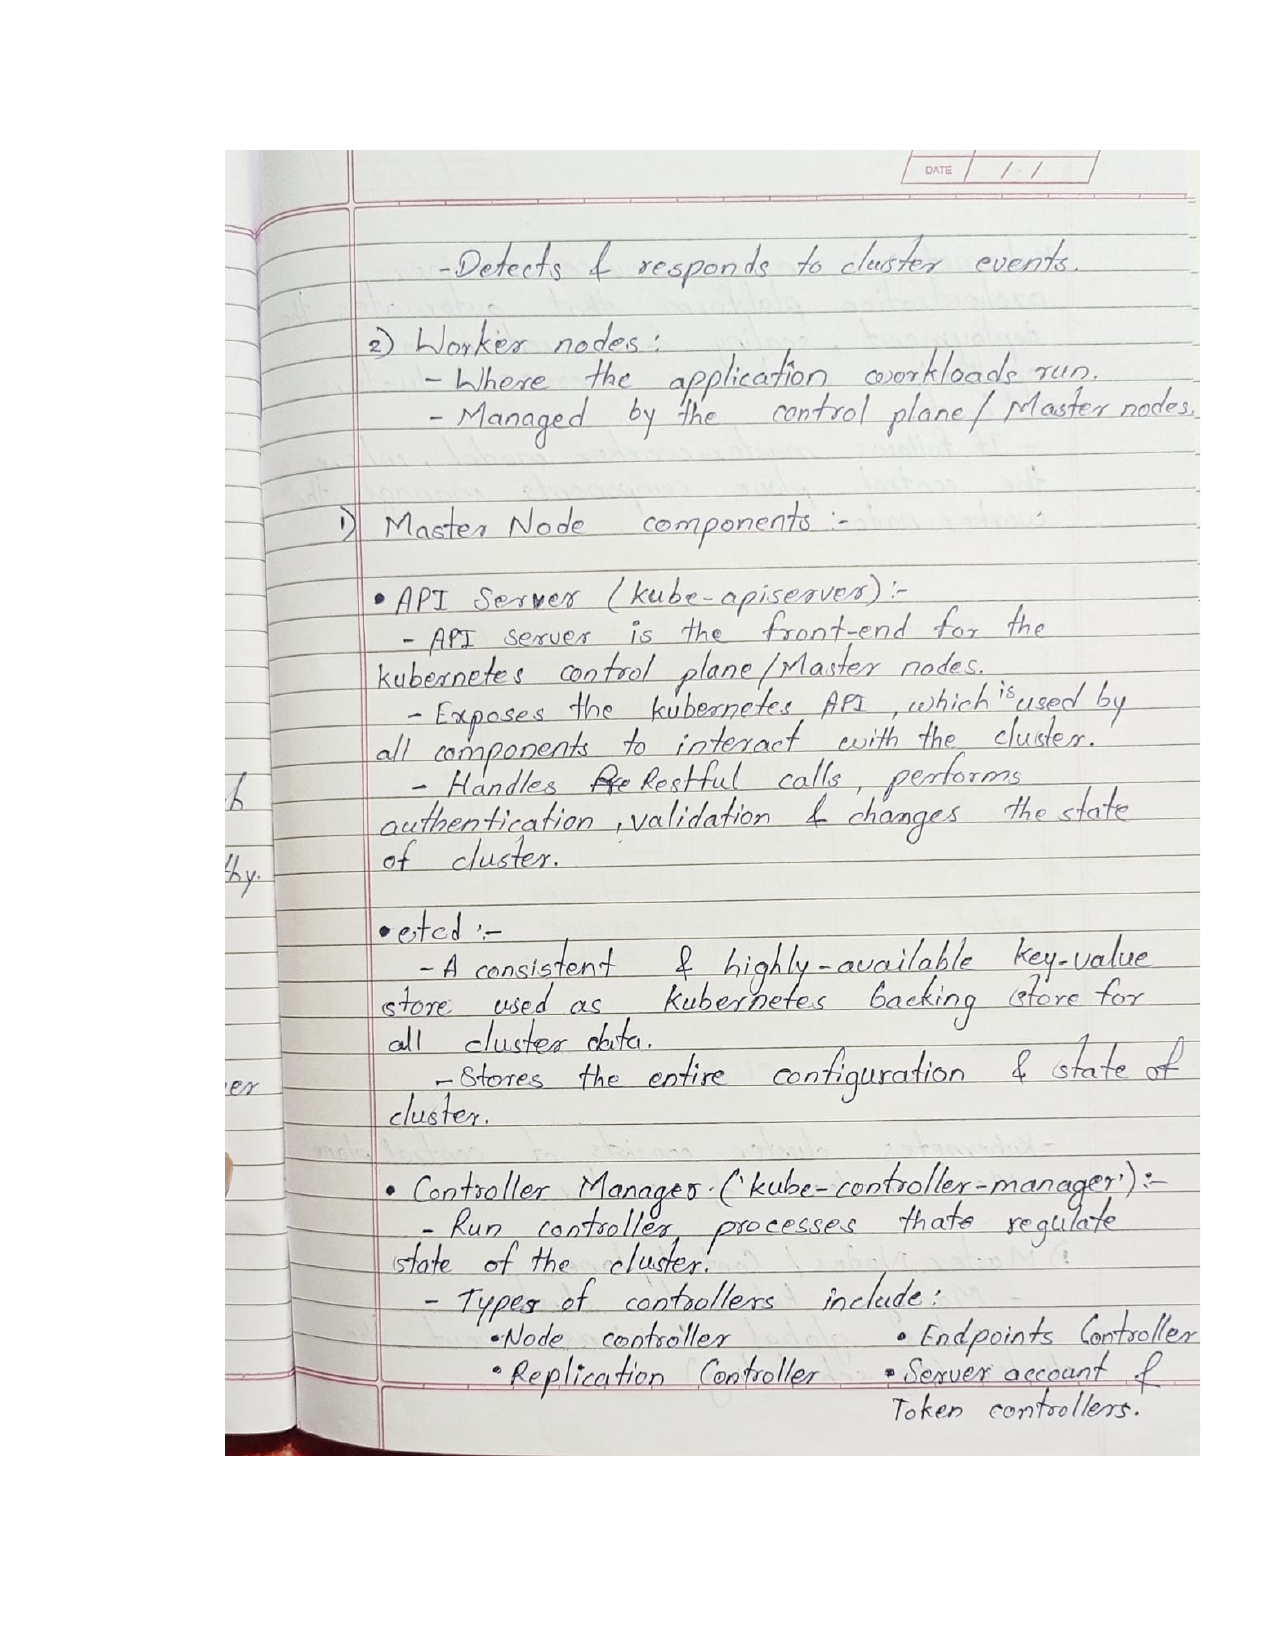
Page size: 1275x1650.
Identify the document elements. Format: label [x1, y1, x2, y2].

picture [225, 150, 1200, 1456]
